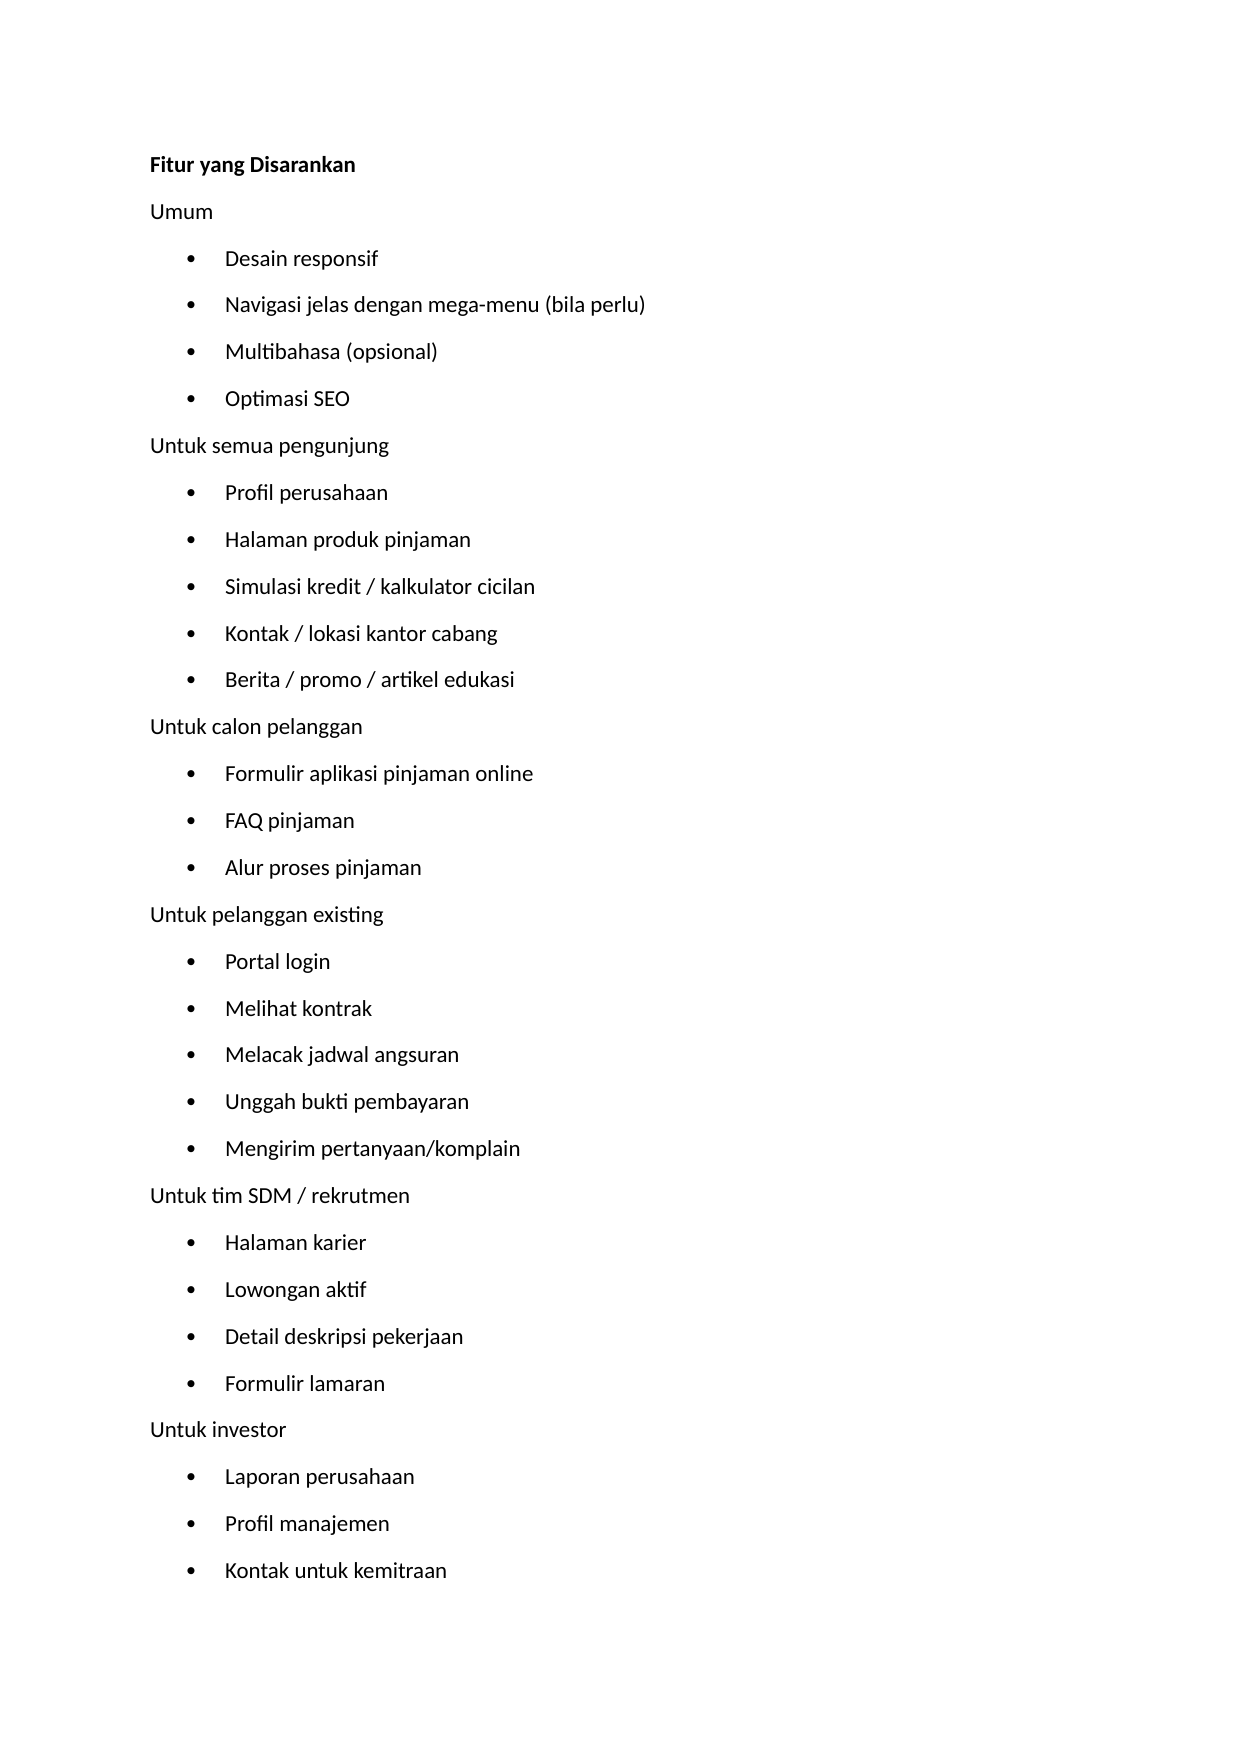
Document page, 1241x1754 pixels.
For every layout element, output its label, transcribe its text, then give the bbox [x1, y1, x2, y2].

list Desain responsif [187, 244, 1090, 272]
list Halaman produk pinjaman [187, 525, 1090, 553]
list Kontak / lokasi kantor cabang [187, 619, 1090, 647]
list Unggah bukti pembayaran [187, 1087, 1090, 1116]
list Detail deskripsi pekerjaan [187, 1322, 1090, 1350]
list Halaman karier [187, 1228, 1090, 1256]
text Untuk calon pelanggan [150, 712, 1090, 741]
list Laporan perusahaan [187, 1462, 1090, 1491]
text Untuk pelanggan existing [150, 900, 1090, 928]
text Umum [150, 197, 1090, 225]
text Untuk semua pengunjung [150, 431, 1090, 459]
list Navigasi jelas dengan mega-menu (bila perlu) [187, 291, 1090, 319]
list Portal login [187, 947, 1090, 975]
list Berita / promo / artikel edukasi [187, 666, 1090, 694]
list Multibahasa (opsional) [187, 337, 1090, 366]
list Mengirim pertanyaan/komplain [187, 1134, 1090, 1162]
list Simulasi kredit / kalkulator cicilan [187, 572, 1090, 600]
list Lowongan aktif [187, 1275, 1090, 1303]
list Optimasi SEO [187, 384, 1090, 412]
list Melihat kontrak [187, 994, 1090, 1022]
list Profil perusahaan [187, 478, 1090, 506]
text Fitur yang Disarankan [150, 150, 1090, 178]
text Untuk tim SDM / rekrutmen [150, 1181, 1090, 1209]
list Formulir aplikasi pinjaman online [187, 759, 1090, 787]
list Alur proses pinjaman [187, 853, 1090, 881]
list FAQ pinjaman [187, 806, 1090, 834]
list Profil manajemen [187, 1509, 1090, 1537]
list Melacak jadwal angsuran [187, 1041, 1090, 1069]
list Kontak untuk kemitraan [187, 1556, 1090, 1584]
list Formulir lamaran [187, 1369, 1090, 1397]
text Untuk investor [150, 1416, 1090, 1444]
